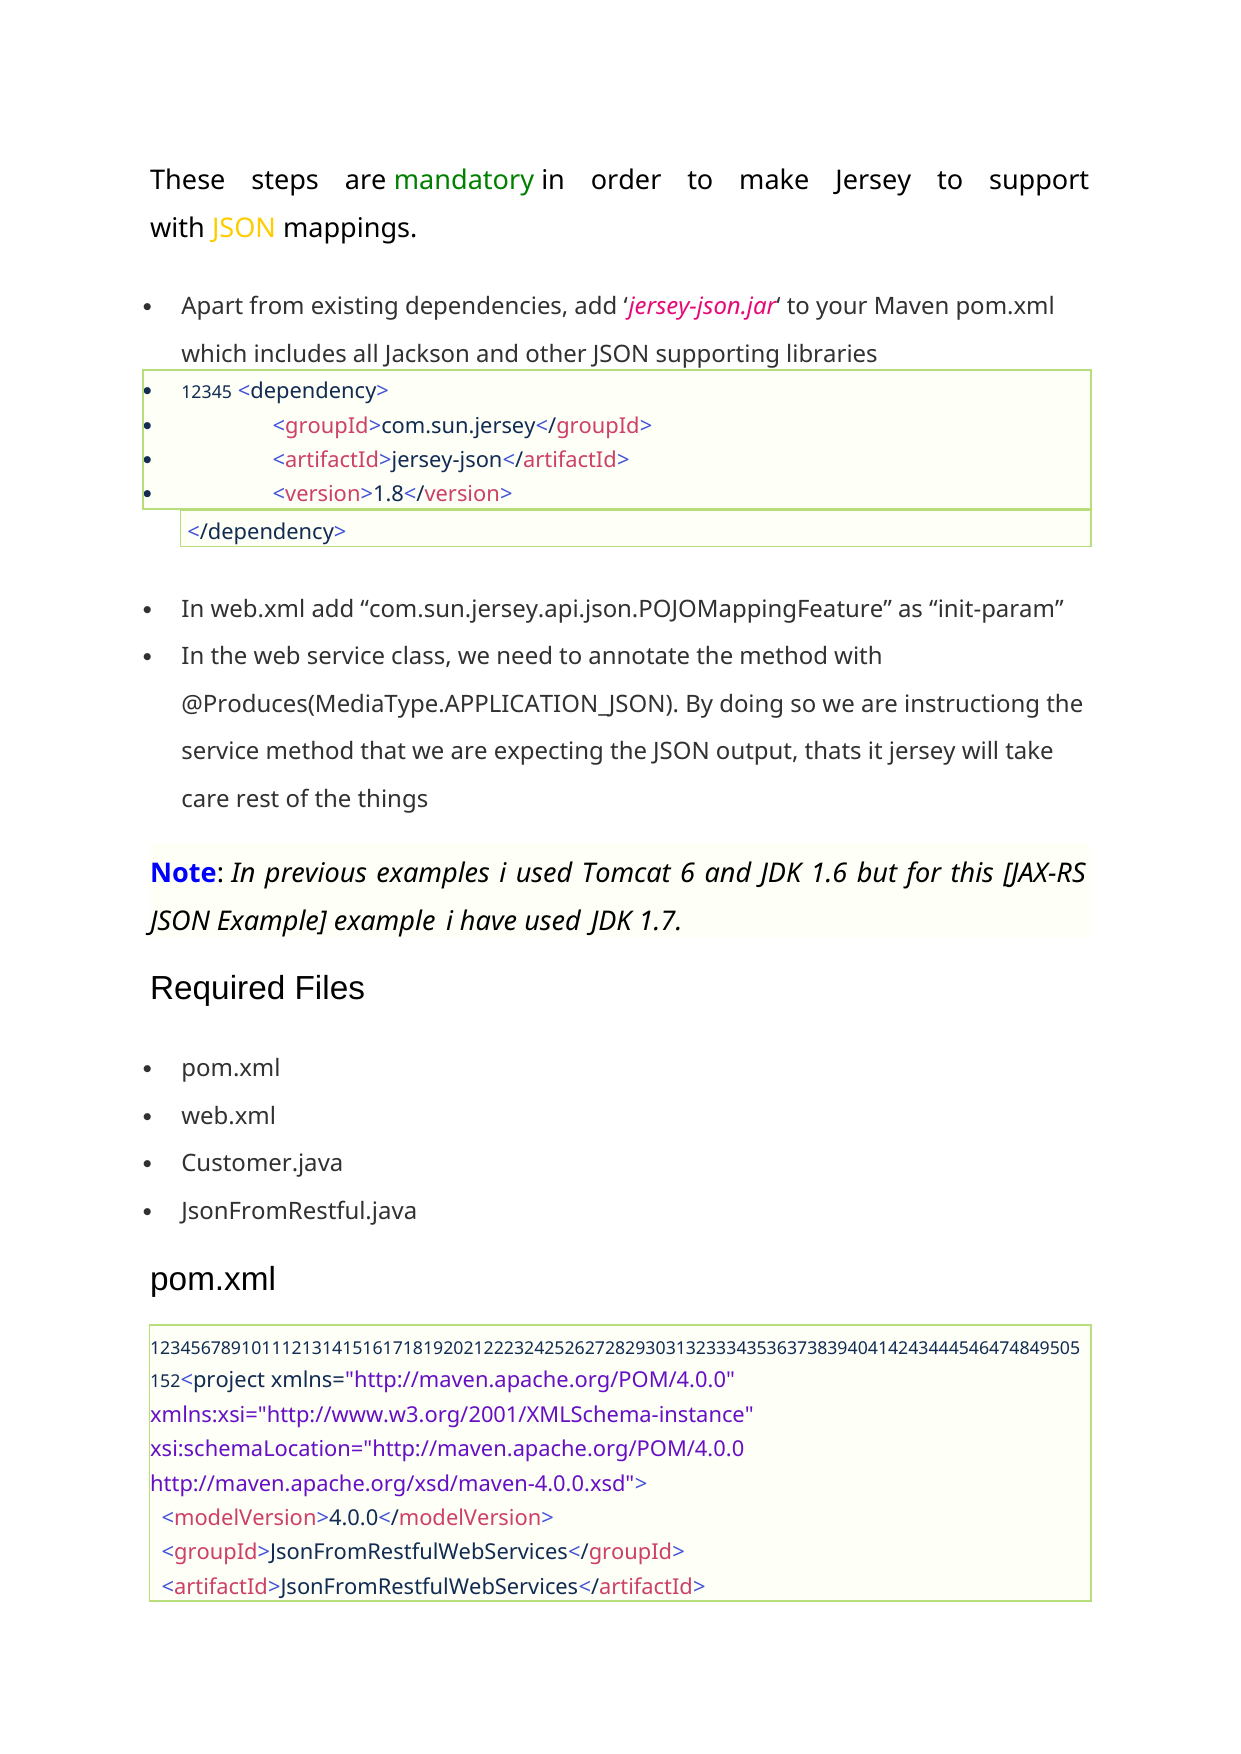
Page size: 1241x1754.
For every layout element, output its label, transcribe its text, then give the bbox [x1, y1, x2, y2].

list JsonFromRestful.java [144, 1178, 1090, 1226]
text <artifactId>JsonFromRestfulWebServices</artifactId> [150, 1564, 1090, 1600]
list In web.xml add “com.sun.jersey.api.json.POJOMappingFeature” as “init-param” [144, 576, 1090, 624]
list <artifactId>jersey-json</artifactId> [144, 438, 1090, 472]
list web.xml [144, 1083, 1090, 1131]
subtitle Required Files [150, 965, 1090, 1007]
subtitle pom.xml [150, 1255, 1090, 1297]
list 12345 <dependency> [144, 371, 1090, 403]
text <groupId>JsonFromRestfulWebServices</groupId> [150, 1532, 1090, 1564]
list Apart from existing dependencies, add ‘jersey-json.jar‘ to your Maven pom.xml which includes all Jackson and other JSON supporting libraries [144, 274, 1090, 369]
list <groupId>com.sun.jersey</groupId> [144, 403, 1090, 438]
text </dependency> [181, 511, 1090, 546]
list <version>1.8</version> [144, 472, 1090, 508]
list In the web service class, we need to annotate the method with @Produces(MediaType.APPLICATION_JSON). By doing so we are instructiong the service method that we are expecting the JSON output, thats it jersey will take care rest of the things [144, 624, 1090, 814]
text 12345678910111213141516171819202122232425262728293031323334353637383940414243444546474849505152<project xmlns="http://maven.apache.org/POM/4.0.0" xmlns:xsi="http://www.w3.org/2001/XMLSchema-instance" xsi:schemaLocation="http://maven.apache.org/POM/4.0.0 http://maven.apache.org/xsd/maven-4.0.0.xsd"> [150, 1326, 1090, 1497]
text <modelVersion>4.0.0</modelVersion> [150, 1497, 1090, 1532]
text These steps are mandatory in order to make Jersey to support with JSON mappings. [150, 150, 1090, 245]
list pom.xml [144, 1036, 1090, 1083]
list Customer.java [144, 1131, 1090, 1178]
text Note: In previous examples i used Tomcat 6 and JDK 1.6 but for this [JAX-RS JSON Example] example i have used JDK 1.7. [150, 843, 1090, 938]
